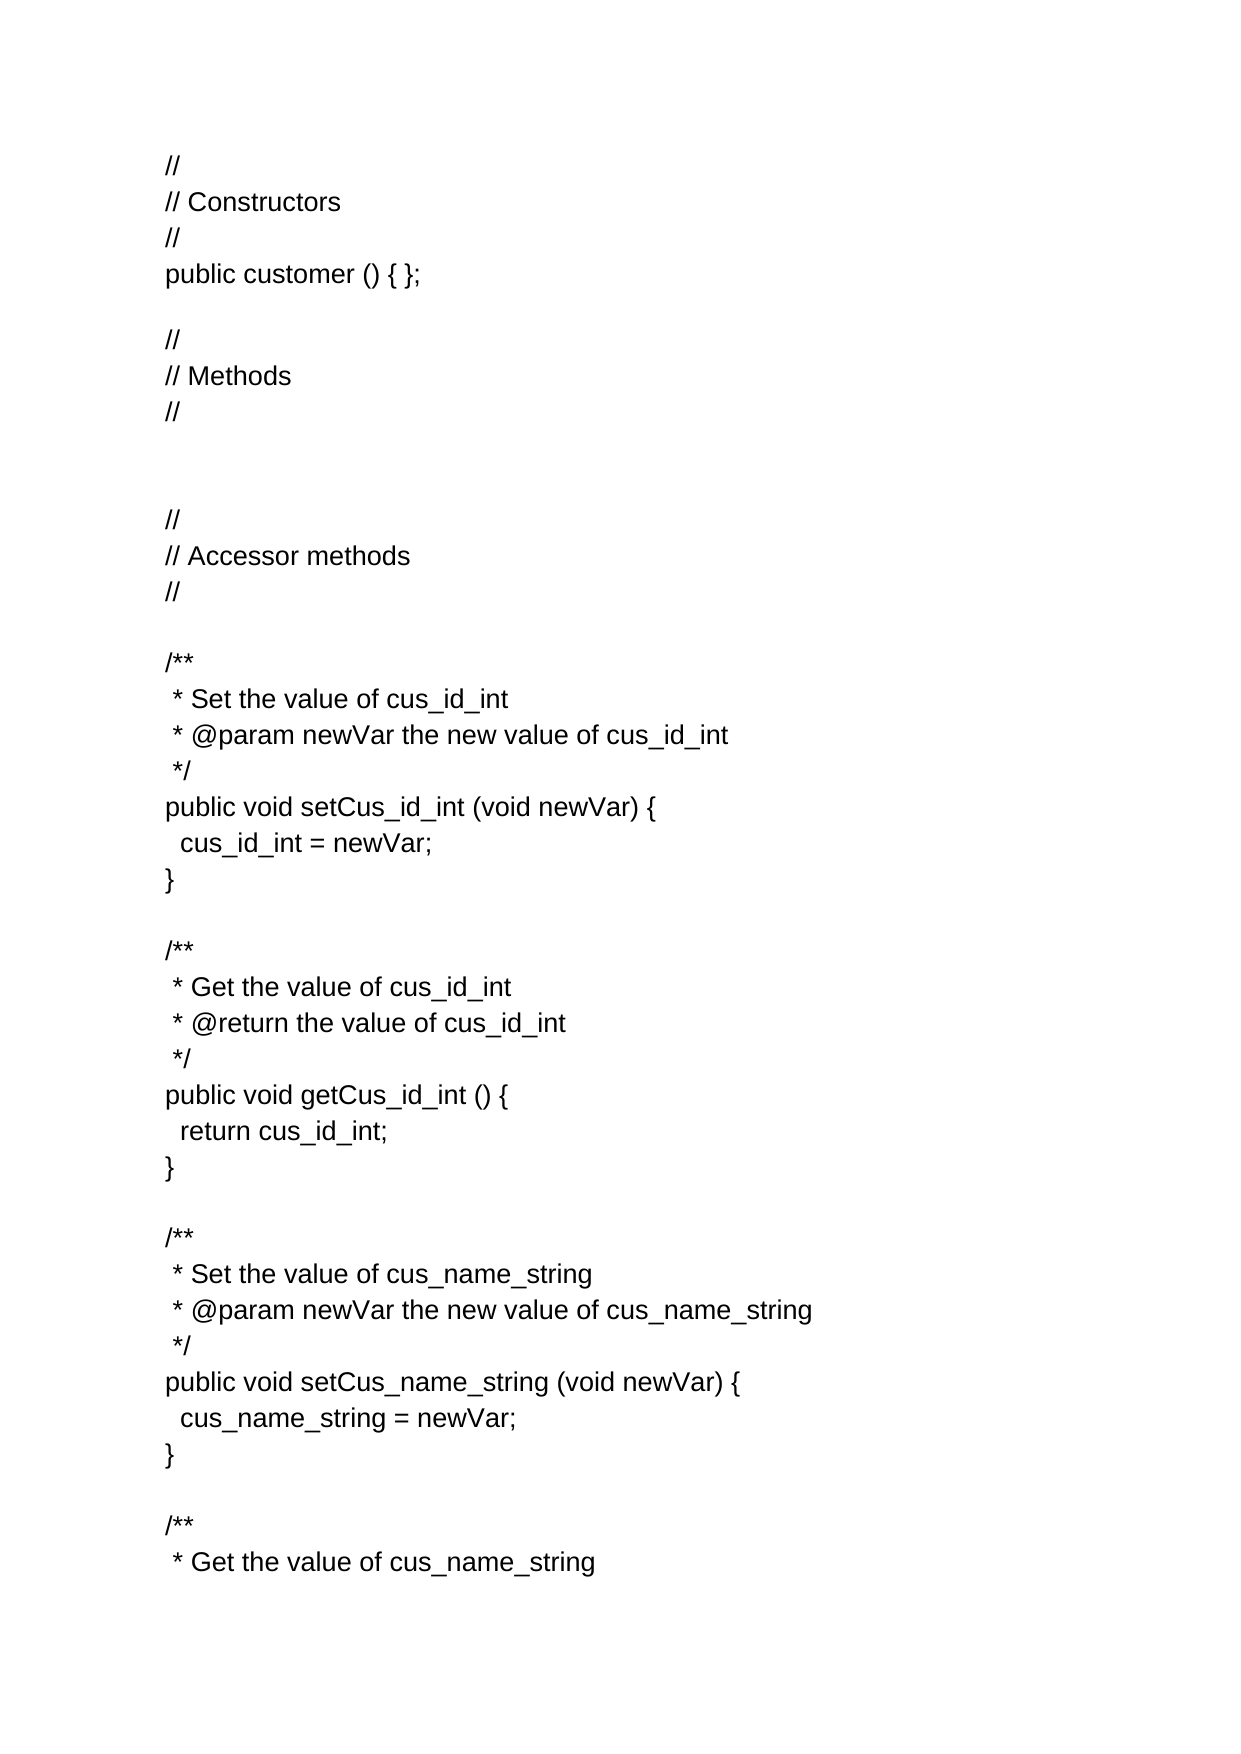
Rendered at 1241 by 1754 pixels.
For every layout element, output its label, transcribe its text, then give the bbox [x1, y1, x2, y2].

text /** [150, 647, 1090, 679]
text cus_name_string = newVar; [150, 1402, 1090, 1433]
text * @param newVar the new value of cus_name_string [150, 1294, 1090, 1326]
text public customer () { }; [150, 258, 1090, 289]
text // [150, 324, 1090, 355]
text public void getCus_id_int () { [150, 1079, 1090, 1110]
text */ [150, 1043, 1090, 1074]
text // Constructors [150, 186, 1090, 217]
text /** [150, 1222, 1090, 1254]
text // Accessor methods [150, 539, 1090, 571]
text * Set the value of cus_id_int [150, 683, 1090, 714]
text } [150, 1438, 1090, 1469]
text * @return the value of cus_id_int [150, 1007, 1090, 1038]
text * Set the value of cus_name_string [150, 1258, 1090, 1289]
text // [150, 150, 1090, 181]
text * @param newVar the new value of cus_id_int [150, 719, 1090, 751]
text /** [150, 935, 1090, 966]
text } [150, 863, 1090, 894]
text */ [150, 1330, 1090, 1361]
text // [150, 396, 1090, 427]
text // [150, 504, 1090, 535]
text public void setCus_name_string (void newVar) { [150, 1366, 1090, 1397]
text // [150, 222, 1090, 253]
text * Get the value of cus_name_string [150, 1546, 1090, 1577]
text public void setCus_id_int (void newVar) { [150, 791, 1090, 822]
text * Get the value of cus_id_int [150, 971, 1090, 1002]
text } [150, 1151, 1090, 1182]
text // Methods [150, 360, 1090, 391]
text cus_id_int = newVar; [150, 827, 1090, 858]
text return cus_id_int; [150, 1114, 1090, 1146]
text /** [150, 1510, 1090, 1541]
text */ [150, 755, 1090, 786]
text // [150, 576, 1090, 607]
